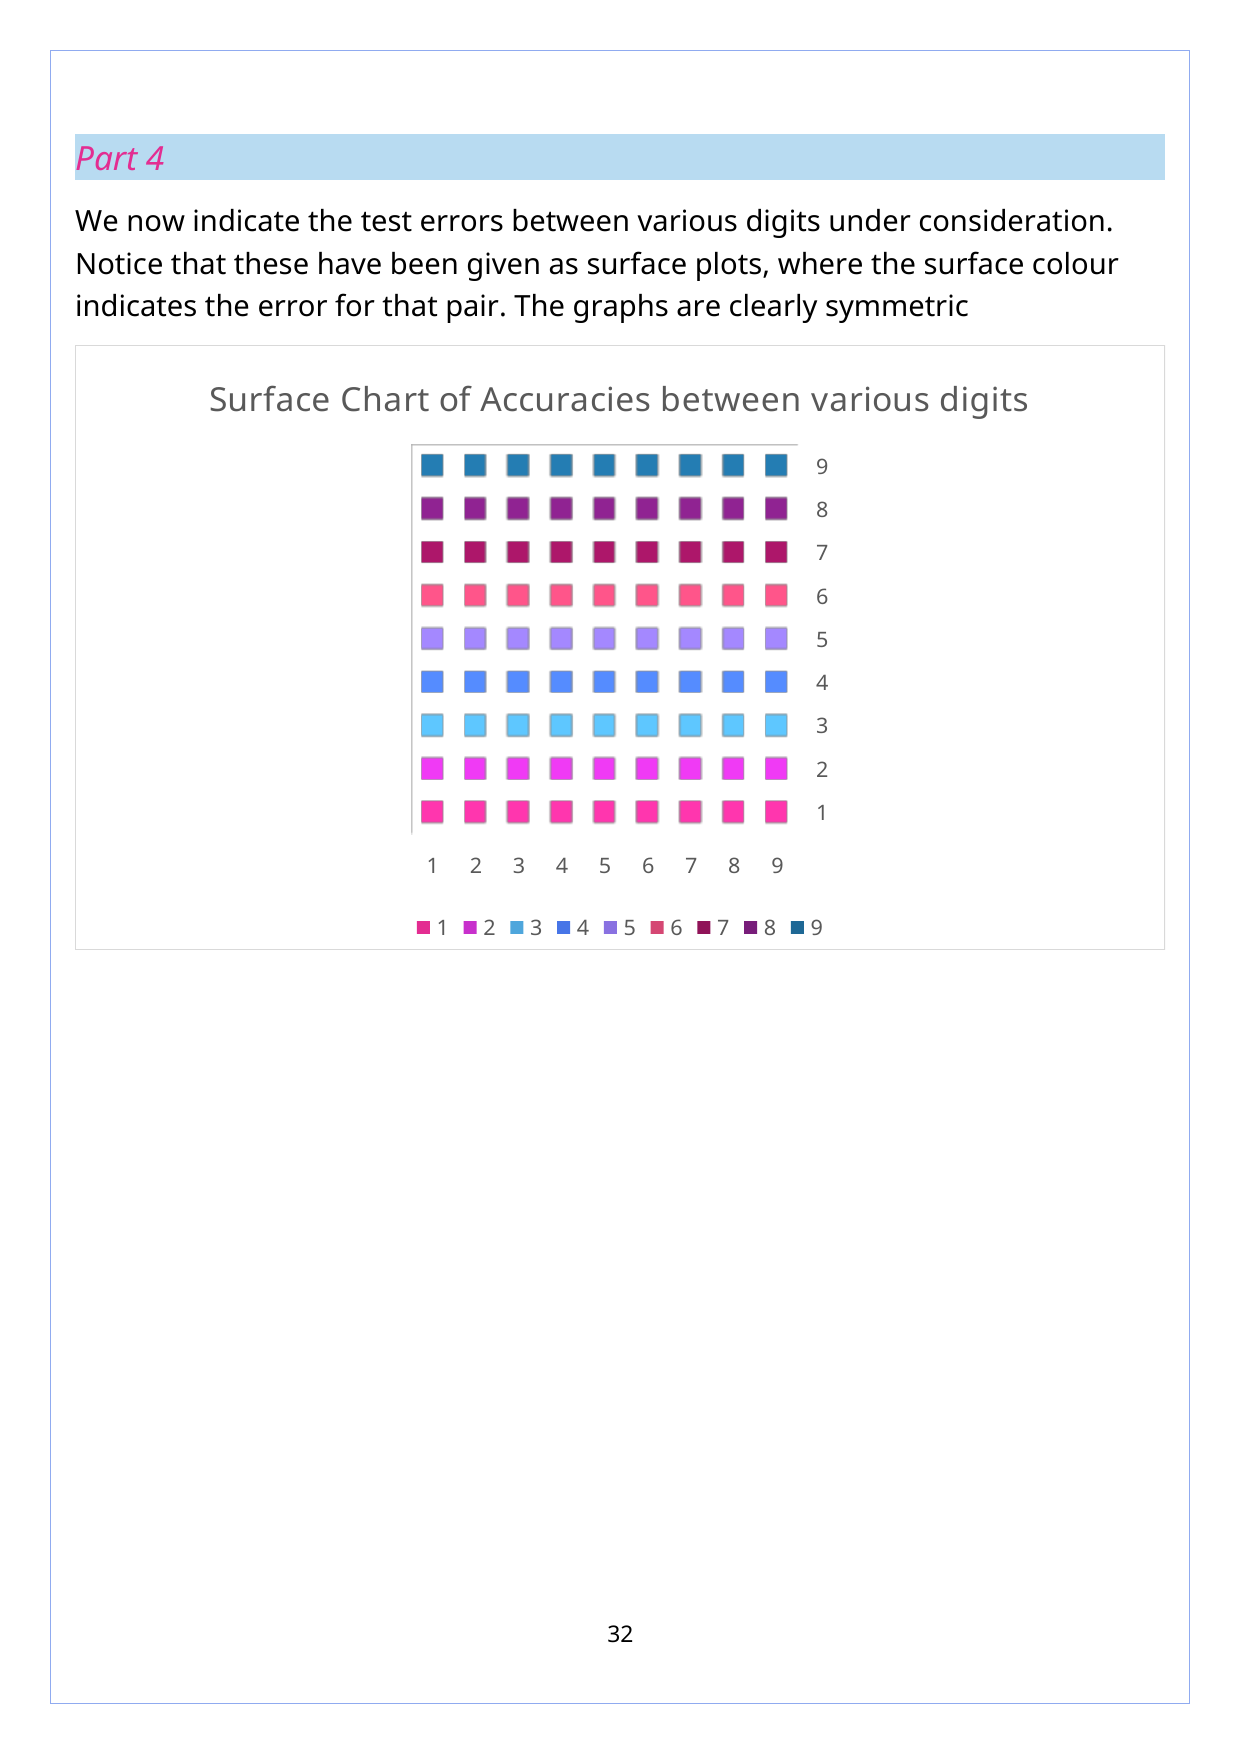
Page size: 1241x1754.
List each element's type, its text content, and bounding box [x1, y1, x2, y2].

text Part 4 [75, 134, 1165, 180]
text We now indicate the test errors between various digits under consideration. Notice that these have been given as surface plots, where the surface colour indicates the error for that pair. The graphs are clearly symmetric [75, 200, 1165, 325]
